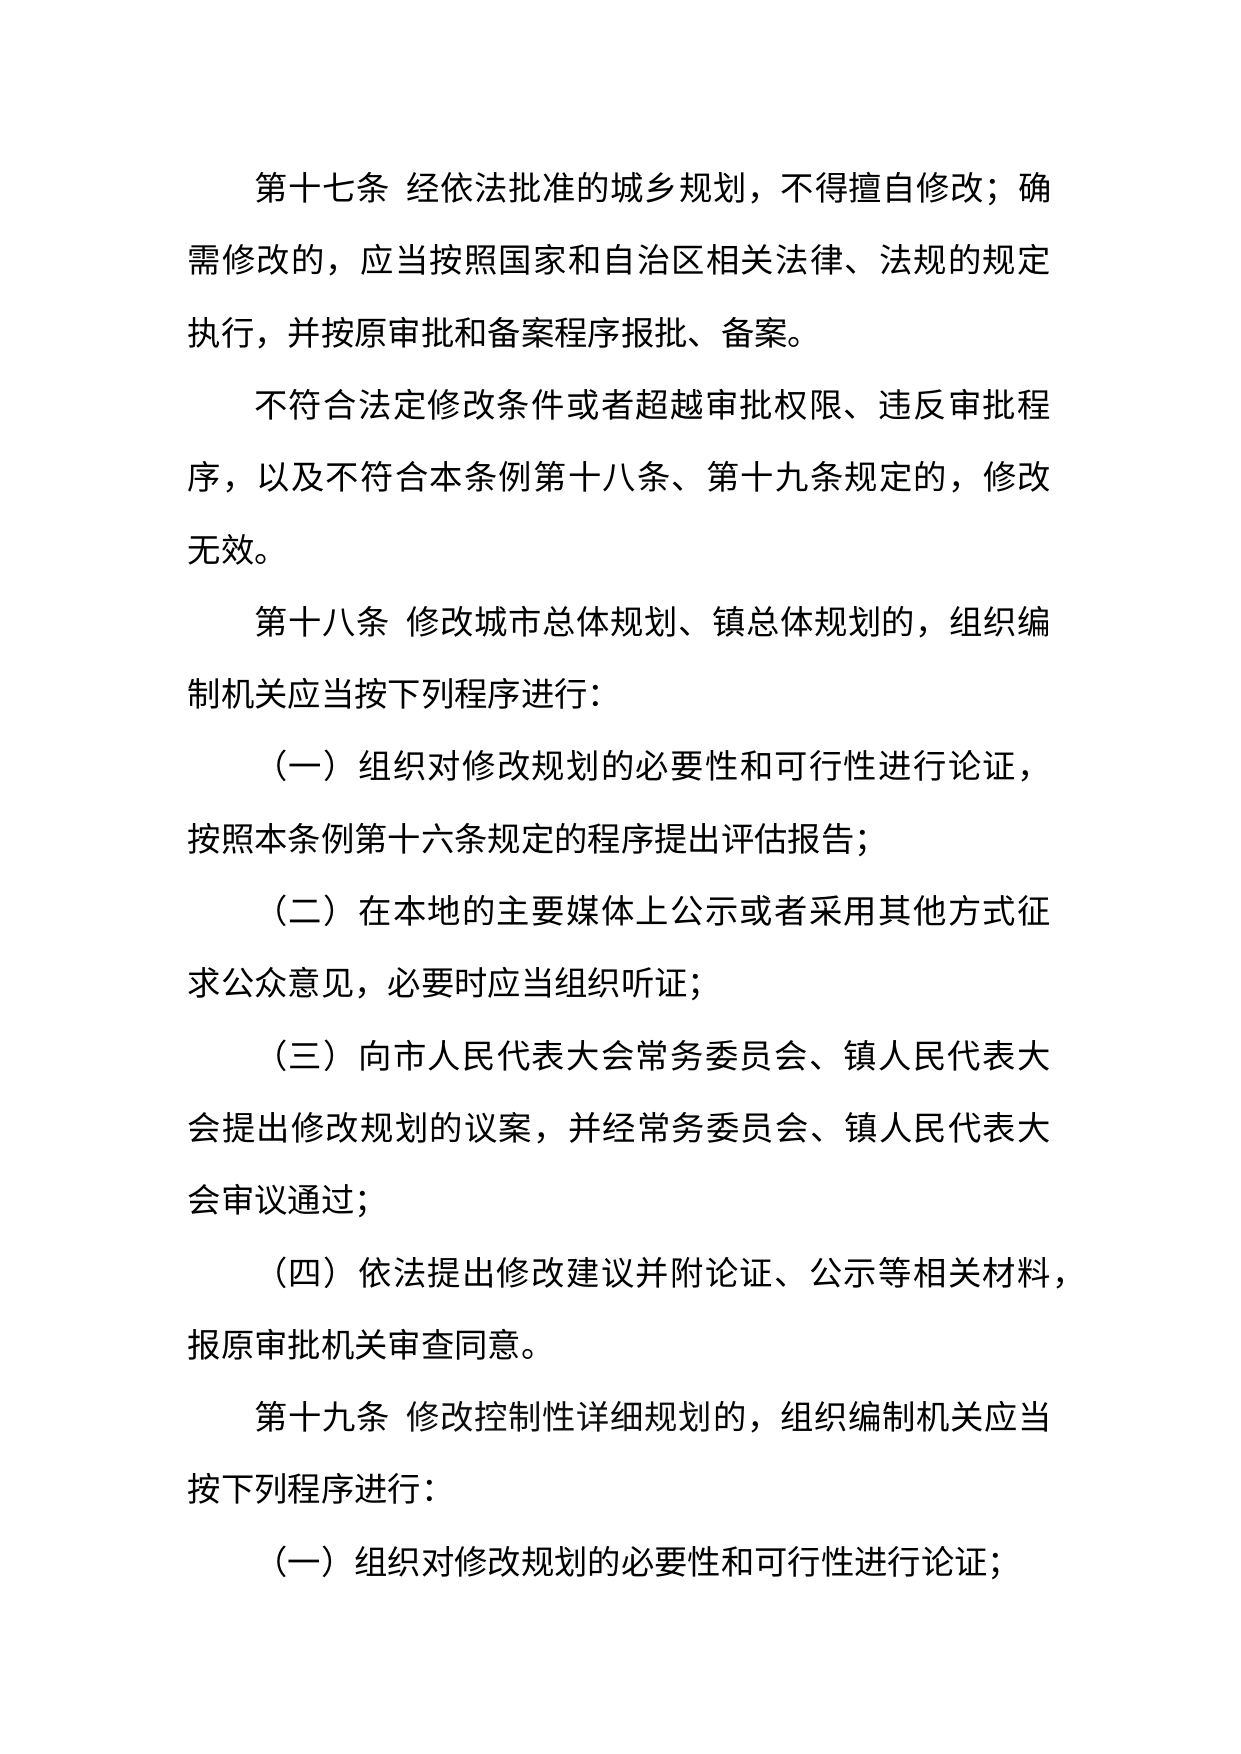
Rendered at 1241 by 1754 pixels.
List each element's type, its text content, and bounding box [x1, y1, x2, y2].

text （四）依法提出修改建议并附论证、公示等相关材料，报原审批机关审查同意。 [187, 1246, 1053, 1367]
text 第十九条 修改控制性详细规划的，组织编制机关应当按下列程序进行： [187, 1391, 1053, 1511]
text 第十七条 经依法批准的城乡规划，不得擅自修改；确需修改的，应当按照国家和自治区相关法律、法规的规定执行，并按原审批和备案程序报批、备案。 [187, 162, 1053, 355]
text （一）组织对修改规划的必要性和可行性进行论证，按照本条例第十六条规定的程序提出评估报告； [187, 740, 1053, 861]
text 不符合法定修改条件或者超越审批权限、违反审批程序，以及不符合本条例第十八条、第十九条规定的，修改无效。 [187, 379, 1053, 572]
text 第十八条 修改城市总体规划、镇总体规划的，组织编制机关应当按下列程序进行： [187, 596, 1053, 716]
text （三）向市人民代表大会常务委员会、镇人民代表大会提出修改规划的议案，并经常务委员会、镇人民代表大会审议通过； [187, 1029, 1053, 1222]
text （二）在本地的主要媒体上公示或者采用其他方式征求公众意见，必要时应当组织听证； [187, 885, 1053, 1005]
text （一）组织对修改规划的必要性和可行性进行论证； [187, 1536, 1053, 1584]
